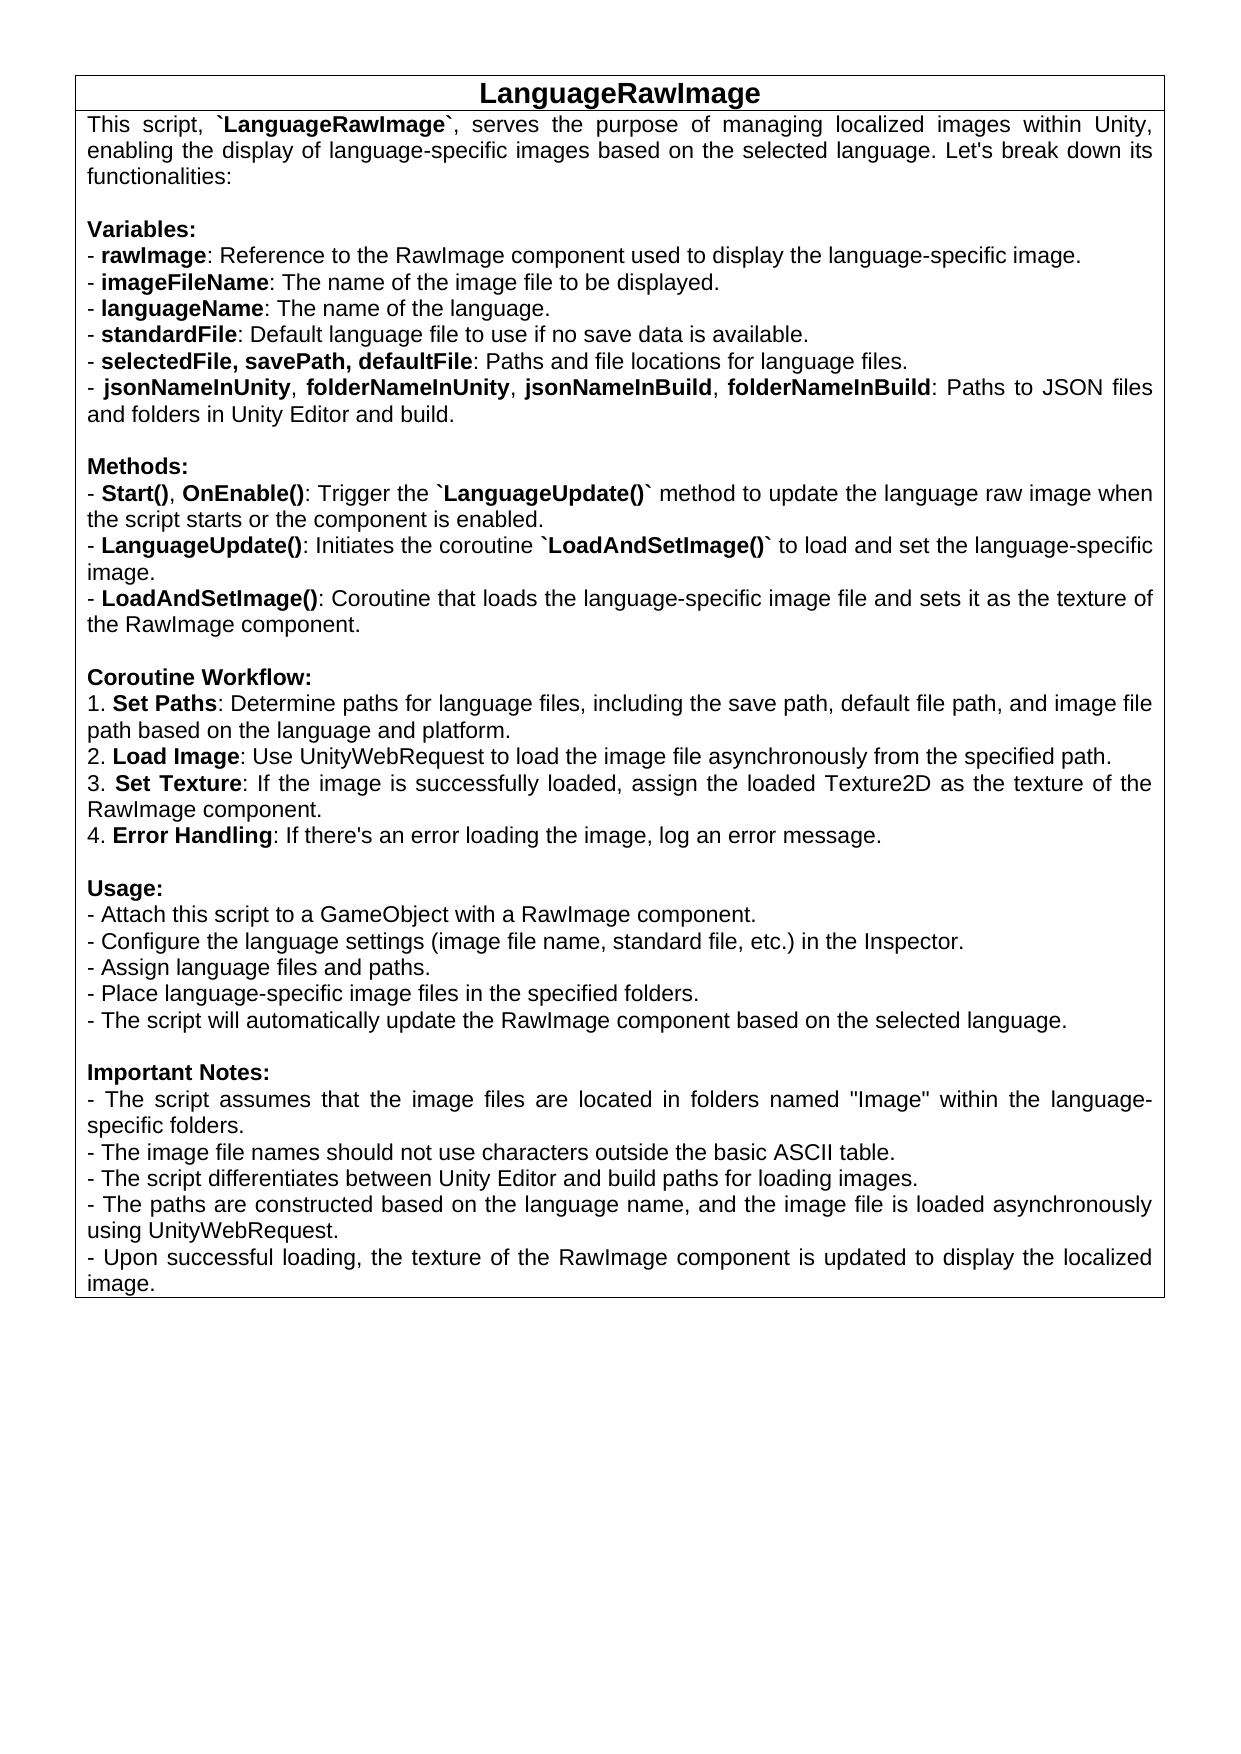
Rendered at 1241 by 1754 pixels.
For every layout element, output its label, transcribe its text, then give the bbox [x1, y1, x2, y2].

table_cell This script, `LanguageRawImage`, serves the purpose of managing localized images within Unity, enabling the display of language-specific images based on the selected language. Let's break down its functionalities: Variables: - rawImage: Reference to the RawImage component used to display the language-specific image. - imageFileName: The name of the image file to be displayed. - languageName: The name of the language. - standardFile: Default language file to use if no save data is available. - selectedFile, savePath, defaultFile: Paths and file locations for language files. - jsonNameInUnity, folderNameInUnity, jsonNameInBuild, folderNameInBuild: Paths to JSON files and folders in Unity Editor and build. Methods: - Start(), OnEnable(): Trigger the `LanguageUpdate()` method to update the language raw image when the script starts or the component is enabled. - LanguageUpdate(): Initiates the coroutine `LoadAndSetImage()` to load and set the language-specific image. - LoadAndSetImage(): Coroutine that loads the language-specific image file and sets it as the texture of the RawImage component. Coroutine Workflow: 1. Set Paths: Determine paths for language files, including the save path, default file path, and image file path based on the language and platform. 2. Load Image: Use UnityWebRequest to load the image file asynchronously from the specified path. 3. Set Texture: If the image is successfully loaded, assign the loaded Texture2D as the texture of the RawImage component. 4. Error Handling: If there's an error loading the image, log an error message. Usage: - Attach this script to a GameObject with a RawImage component. - Configure the language settings (image file name, standard file, etc.) in the Inspector. - Assign language files and paths. - Place language-specific image files in the specified folders. - The script will automatically update the RawImage component based on the selected language. Important Notes: - The script assumes that the image files are located in folders named "Image" within the language-specific folders. - The image file names should not use characters outside the basic ASCII table. - The script differentiates between Unity Editor and build paths for loading images. - The paths are constructed based on the language name, and the image file is loaded asynchronously using UnityWebRequest. - Upon successful loading, the texture of the RawImage component is updated to display the localized image. [76, 111, 1164, 1297]
table_header LanguageRawImage [76, 76, 1164, 109]
